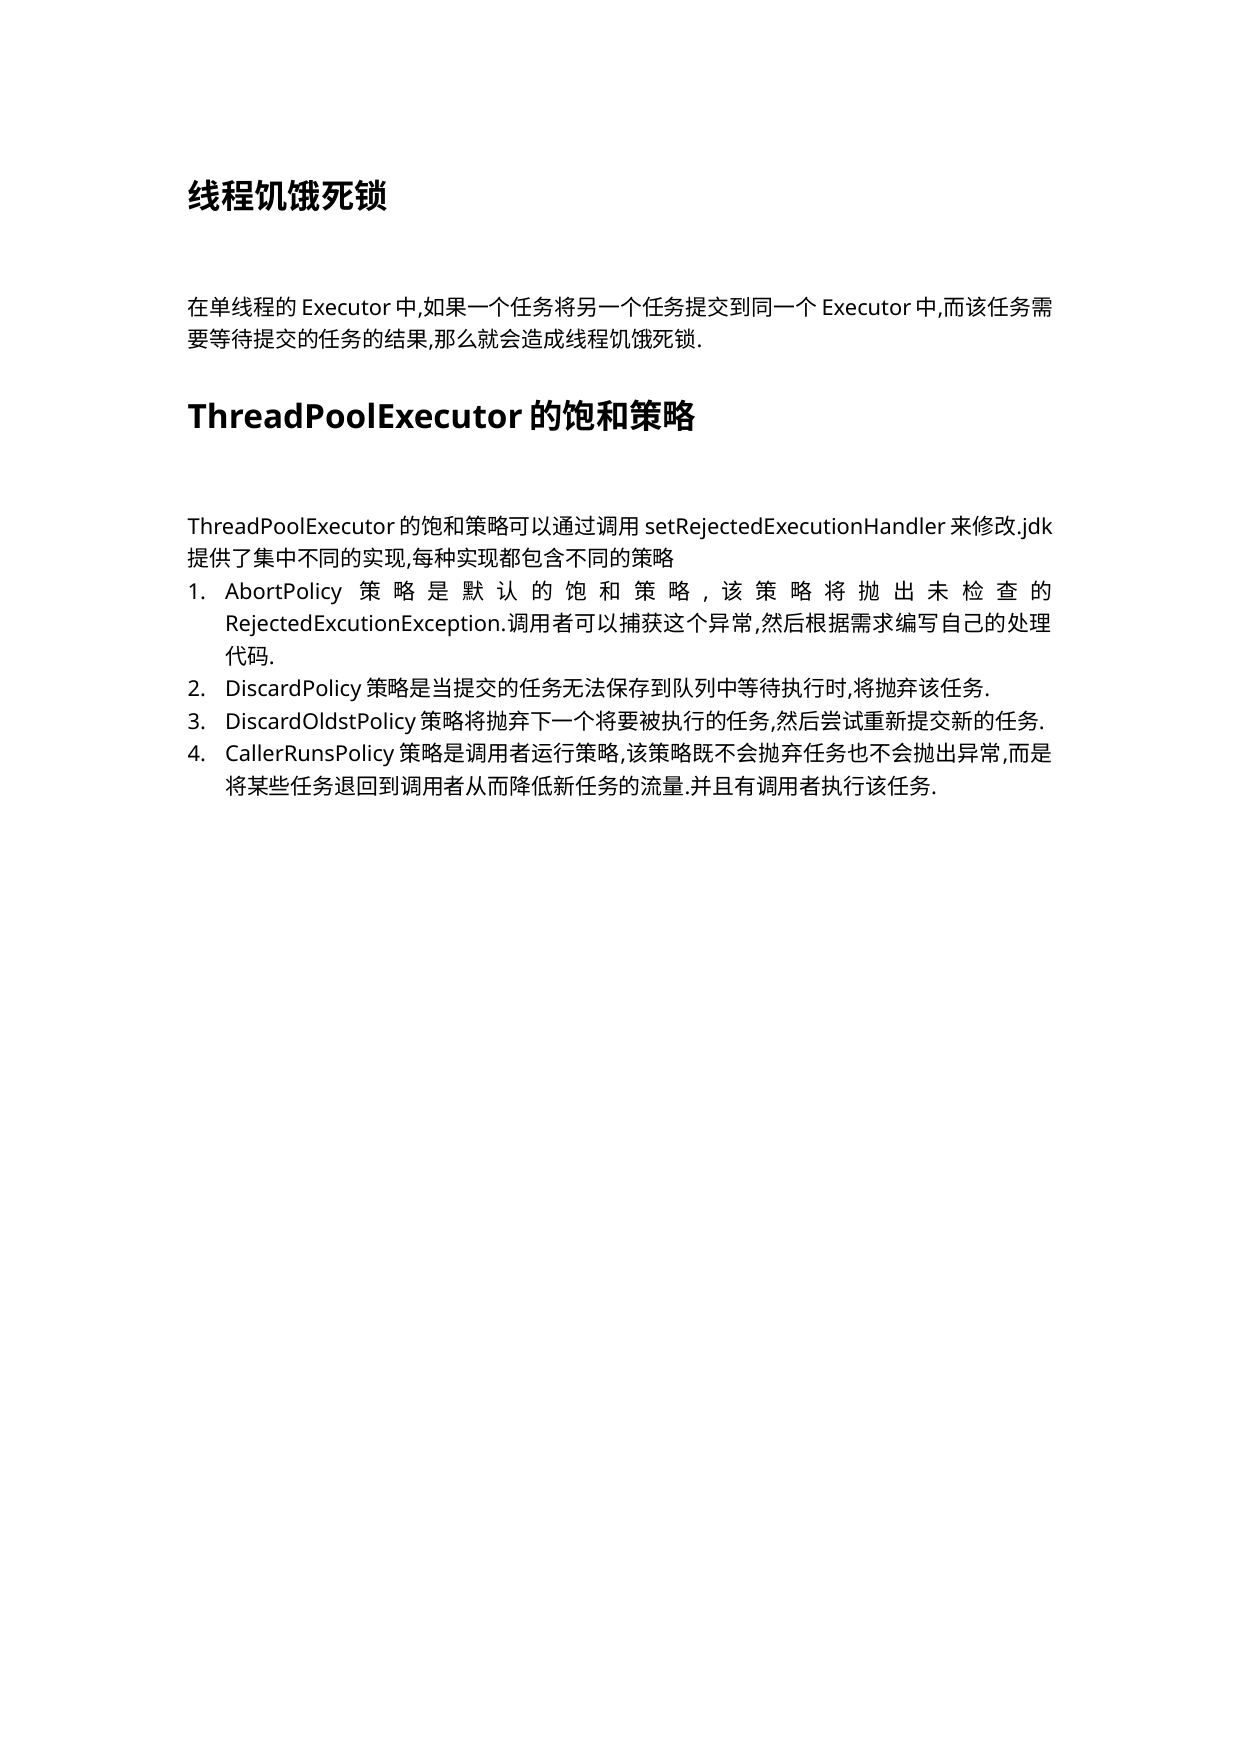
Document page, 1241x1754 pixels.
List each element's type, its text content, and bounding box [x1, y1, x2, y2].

list DiscardPolicy策略是当提交的任务无法保存到队列中等待执行时,将抛弃该任务. [187, 671, 1053, 704]
list AbortPolicy策略是默认的饱和策略,该策略将抛出未检查的RejectedExcutionException.调用者可以捕获这个异常,然后根据需求编写自己的处理代码. [187, 574, 1053, 671]
list CallerRunsPolicy策略是调用者运行策略,该策略既不会抛弃任务也不会抛出异常,而是将某些任务退回到调用者从而降低新任务的流量.并且有调用者执行该任务. [187, 736, 1053, 801]
text 在单线程的Executor中,如果一个任务将另一个任务提交到同一个Executor中,而该任务需要等待提交的任务的结果,那么就会造成线程饥饿死锁. [187, 289, 1053, 354]
subtitle ThreadPoolExecutor的饱和策略 [187, 381, 1053, 446]
list DiscardOldstPolicy策略将抛弃下一个将要被执行的任务,然后尝试重新提交新的任务. [187, 704, 1053, 736]
subtitle 线程饥饿死锁 [187, 162, 1053, 227]
text ThreadPoolExecutor的饱和策略可以通过调用setRejectedExecutionHandler来修改.jdk提供了集中不同的实现,每种实现都包含不同的策略 [187, 509, 1053, 574]
